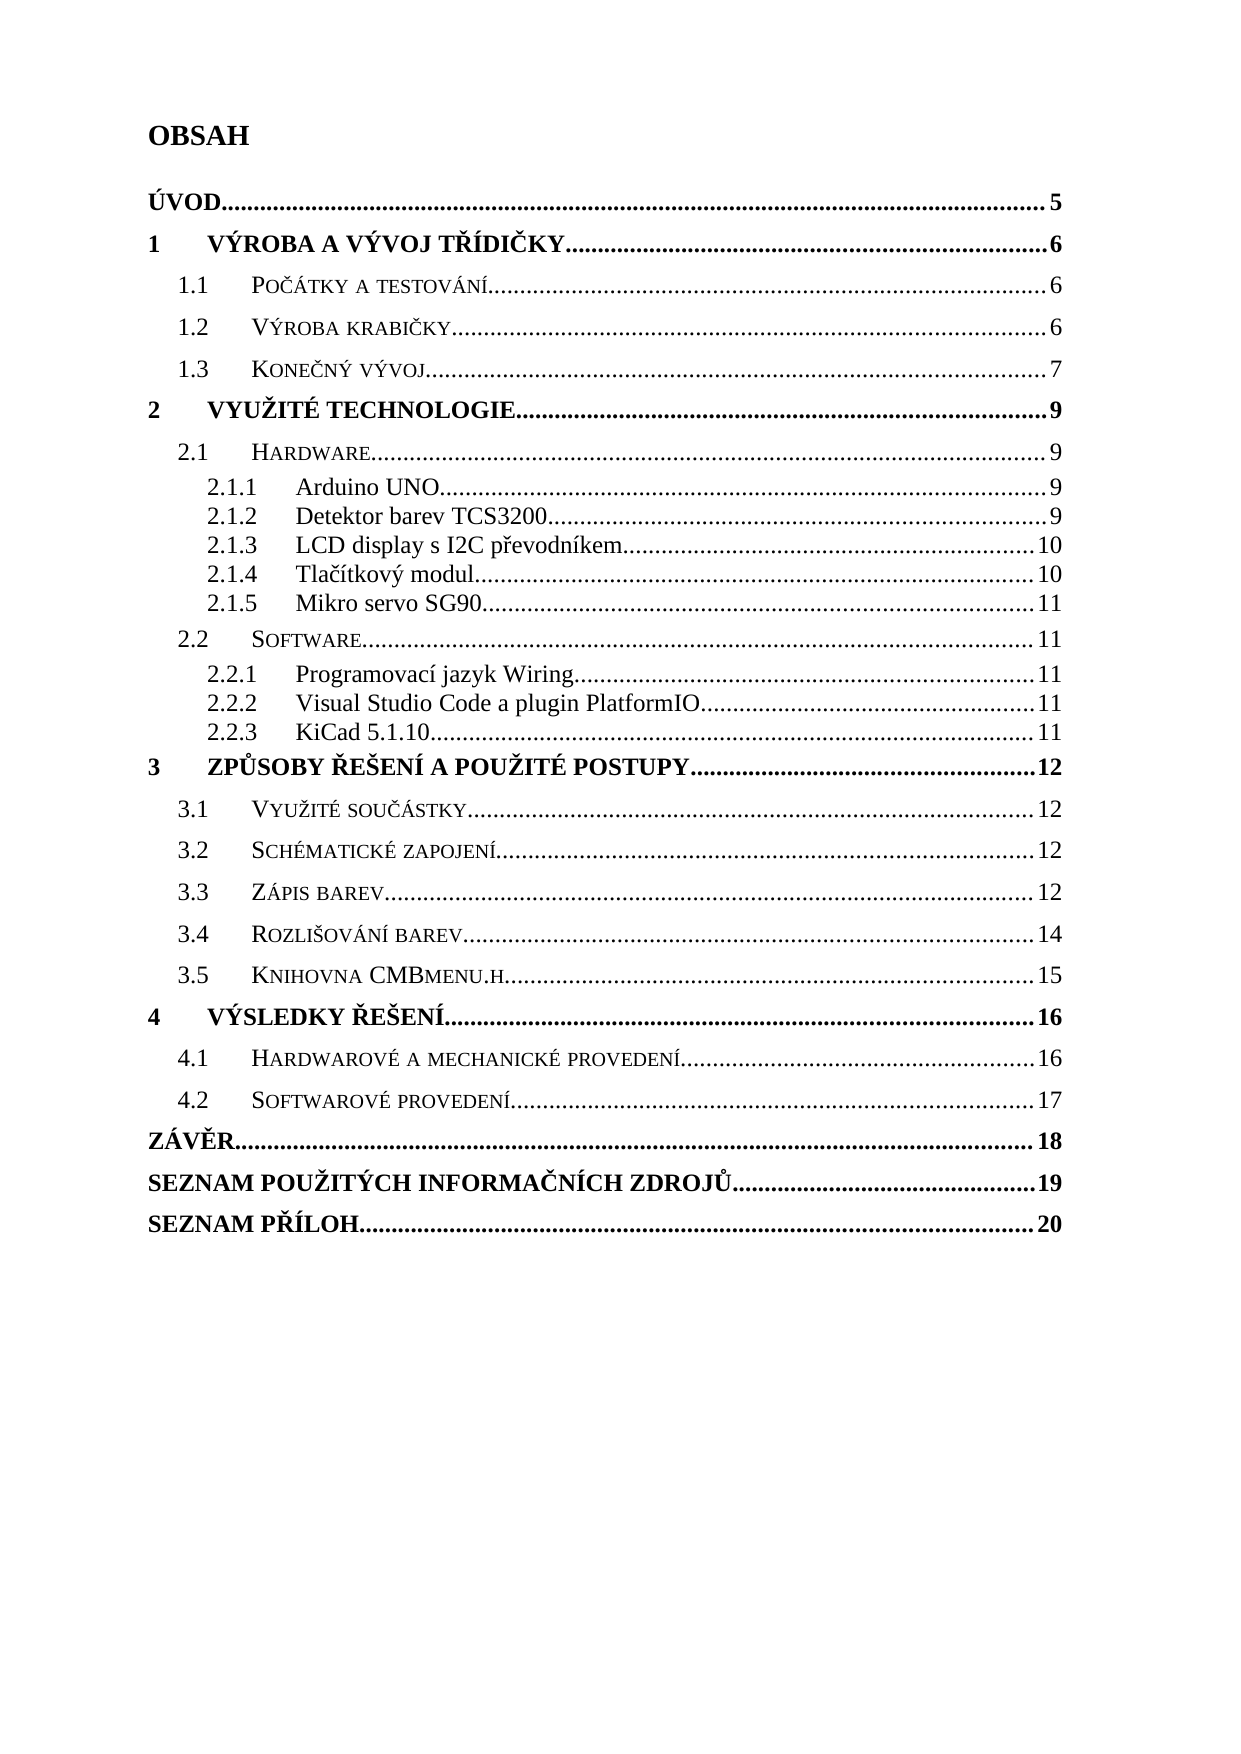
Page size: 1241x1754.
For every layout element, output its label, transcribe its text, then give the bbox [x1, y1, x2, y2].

text 3 Způsoby řešení a použité postupy 12 [148, 752, 1092, 781]
text 2.1 Hardware 9 [177, 437, 1092, 466]
text 3.2 Schématické zapojení 12 [177, 835, 1092, 864]
text 2.2.2 Visual Studio Code a plugin PlatformIO 11 [207, 688, 1092, 717]
text 2.1.1 Arduino UNO 9 [207, 472, 1092, 501]
text 2.1.3 LCD display s I2C převodníkem 10 [207, 530, 1092, 559]
text 3.5 Knihovna CMBmenu.h 15 [177, 960, 1092, 989]
text 2.2 Software 11 [177, 623, 1092, 652]
text 2 Využité technologie 9 [148, 395, 1092, 424]
text OBSAH [148, 118, 1152, 152]
text 2.1.2 Detektor barev TCS3200 9 [207, 501, 1092, 530]
text 2.2.1 Programovací jazyk Wiring 11 [207, 659, 1092, 688]
text 4.2 Softwarové provedení 17 [177, 1085, 1092, 1114]
text 1.2 Výroba krabičky 6 [177, 312, 1092, 341]
text 2.1.4 Tlačítkový modul 10 [207, 559, 1092, 588]
text 4 Výsledky řešení 16 [148, 1002, 1092, 1031]
text 4.1 Hardwarové a mechanické provedení 16 [177, 1043, 1092, 1072]
text 3.4 Rozlišování barev 14 [177, 918, 1092, 947]
text 1.3 Konečný vývoj 7 [177, 353, 1092, 382]
text 2.2.3 KiCad 5.1.10 11 [207, 717, 1092, 746]
text 3.3 Zápis barev 12 [177, 877, 1092, 906]
text Seznam použitýCH INFORMAČNÍCH ZDROJů 19 [148, 1168, 1092, 1197]
text Úvod 5 [148, 187, 1092, 216]
text 2.1.5 Mikro servo SG90 11 [207, 588, 1092, 617]
text 1.1 Počátky a testování 6 [177, 270, 1092, 299]
text Seznam příloh 20 [148, 1209, 1092, 1238]
text 3.1 Využité součástky 12 [177, 794, 1092, 823]
text Závěr 18 [148, 1126, 1092, 1155]
text 1 výroba a vývoj třídičky 6 [148, 229, 1092, 258]
